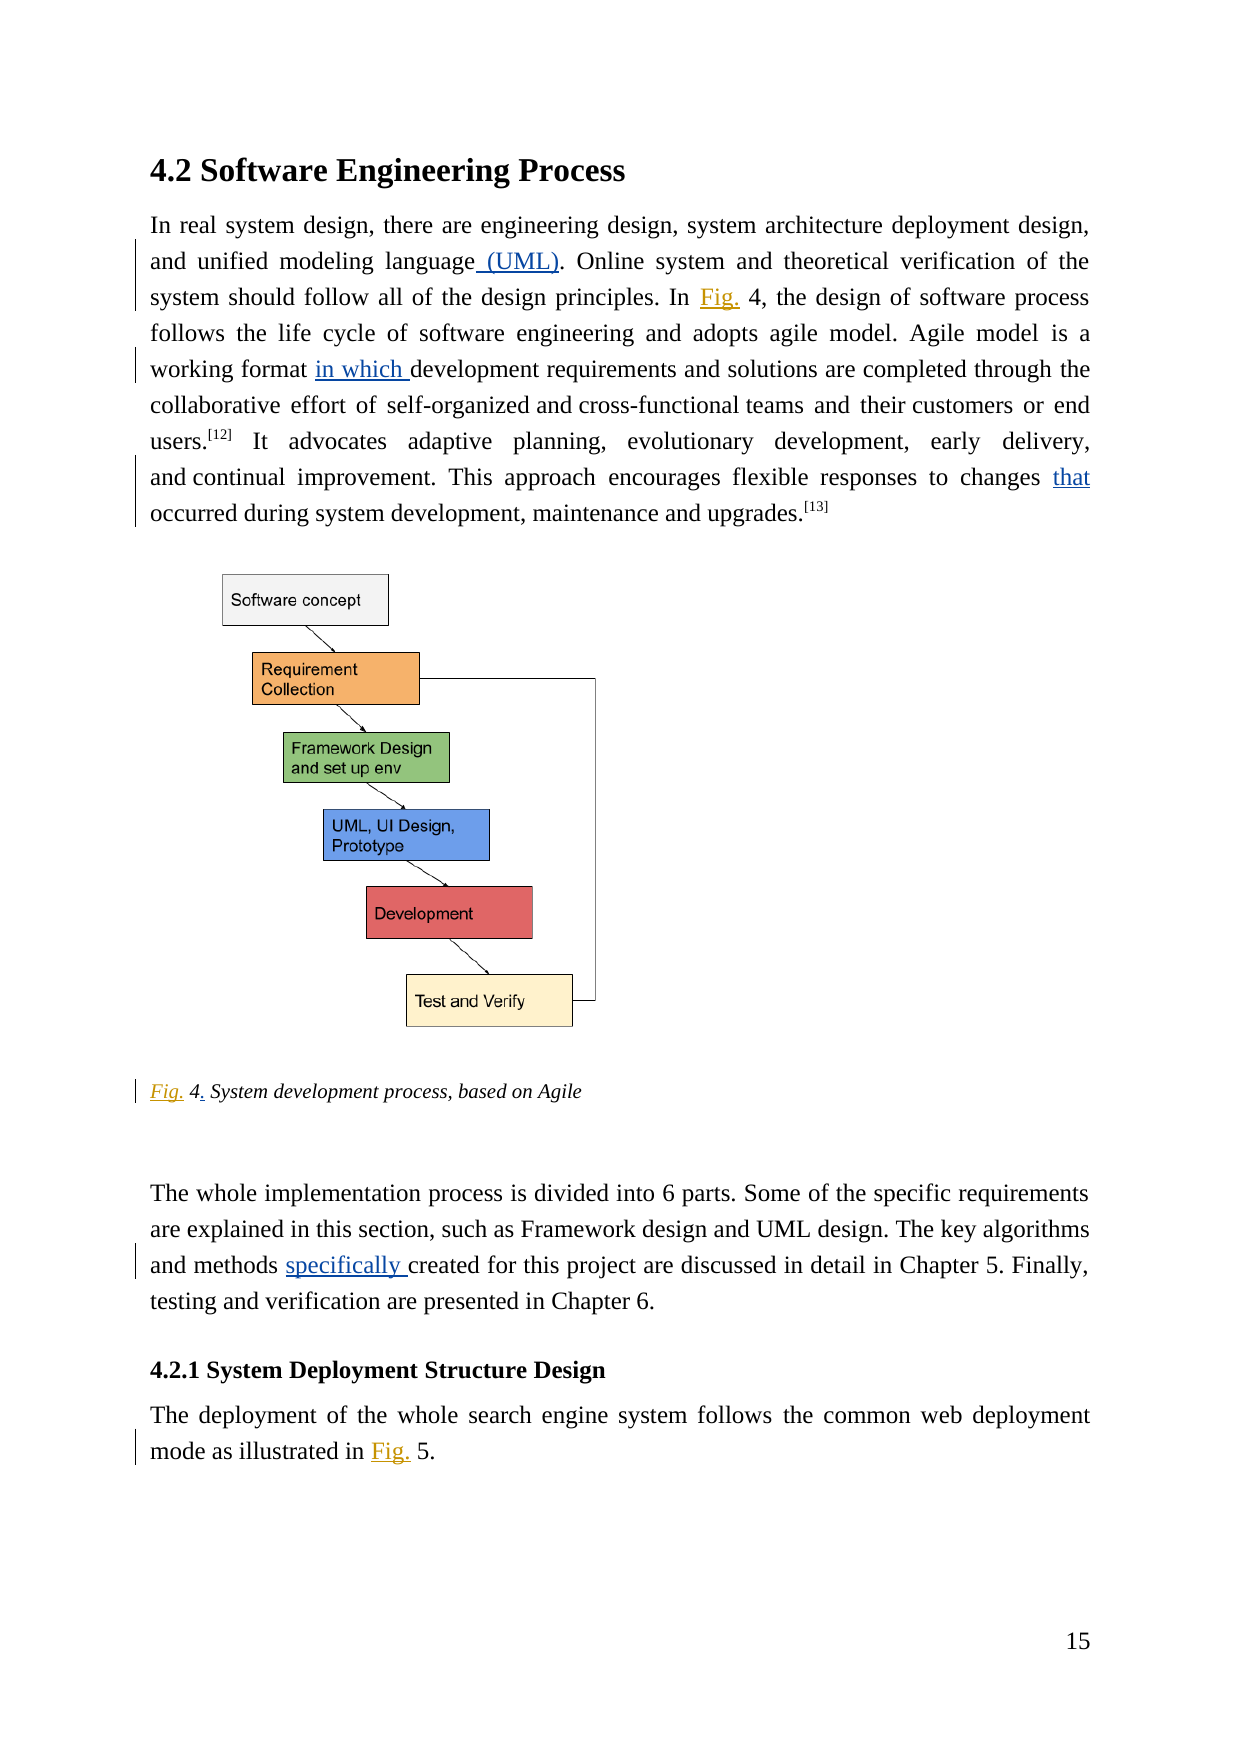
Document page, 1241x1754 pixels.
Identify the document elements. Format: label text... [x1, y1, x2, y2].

subtitle 4.2 Software Engineering Process [150, 150, 1090, 188]
text The deployment of the whole search engine system follows the common web deployment mode as illustrated in 5. [150, 1400, 1090, 1464]
picture [150, 550, 663, 1056]
text The whole implementation process is divided into 6 parts. Some of the specific requirements are explained in this section, such as Framework design and UML design. The key algorithms and methods created for this project are discussed in detail in Chapter 5. Finally, testing and verification are presented in Chapter 6. [150, 1178, 1090, 1315]
subtitle 4.2.1 System Deployment Structure Design [150, 1356, 1090, 1384]
text In real system design, there are engineering design, system architecture deployment design, and unified modeling language. Online system and theoretical verification of the system should follow all of the design principles. In 4, the design of software process follows the life cycle of software engineering and adopts agile model. Agile model is a working format development requirements and solutions are completed through the collaborative effort of self-organized and cross-functional teams and their customers or end users.[] It advocates adaptive planning, evolutionary development, early delivery, and continual improvement. This approach encourages flexible responses to changes occurred during system development, maintenance and upgrades.[] [150, 210, 1090, 527]
text 4 System development process, based on Agile [150, 1079, 1090, 1103]
